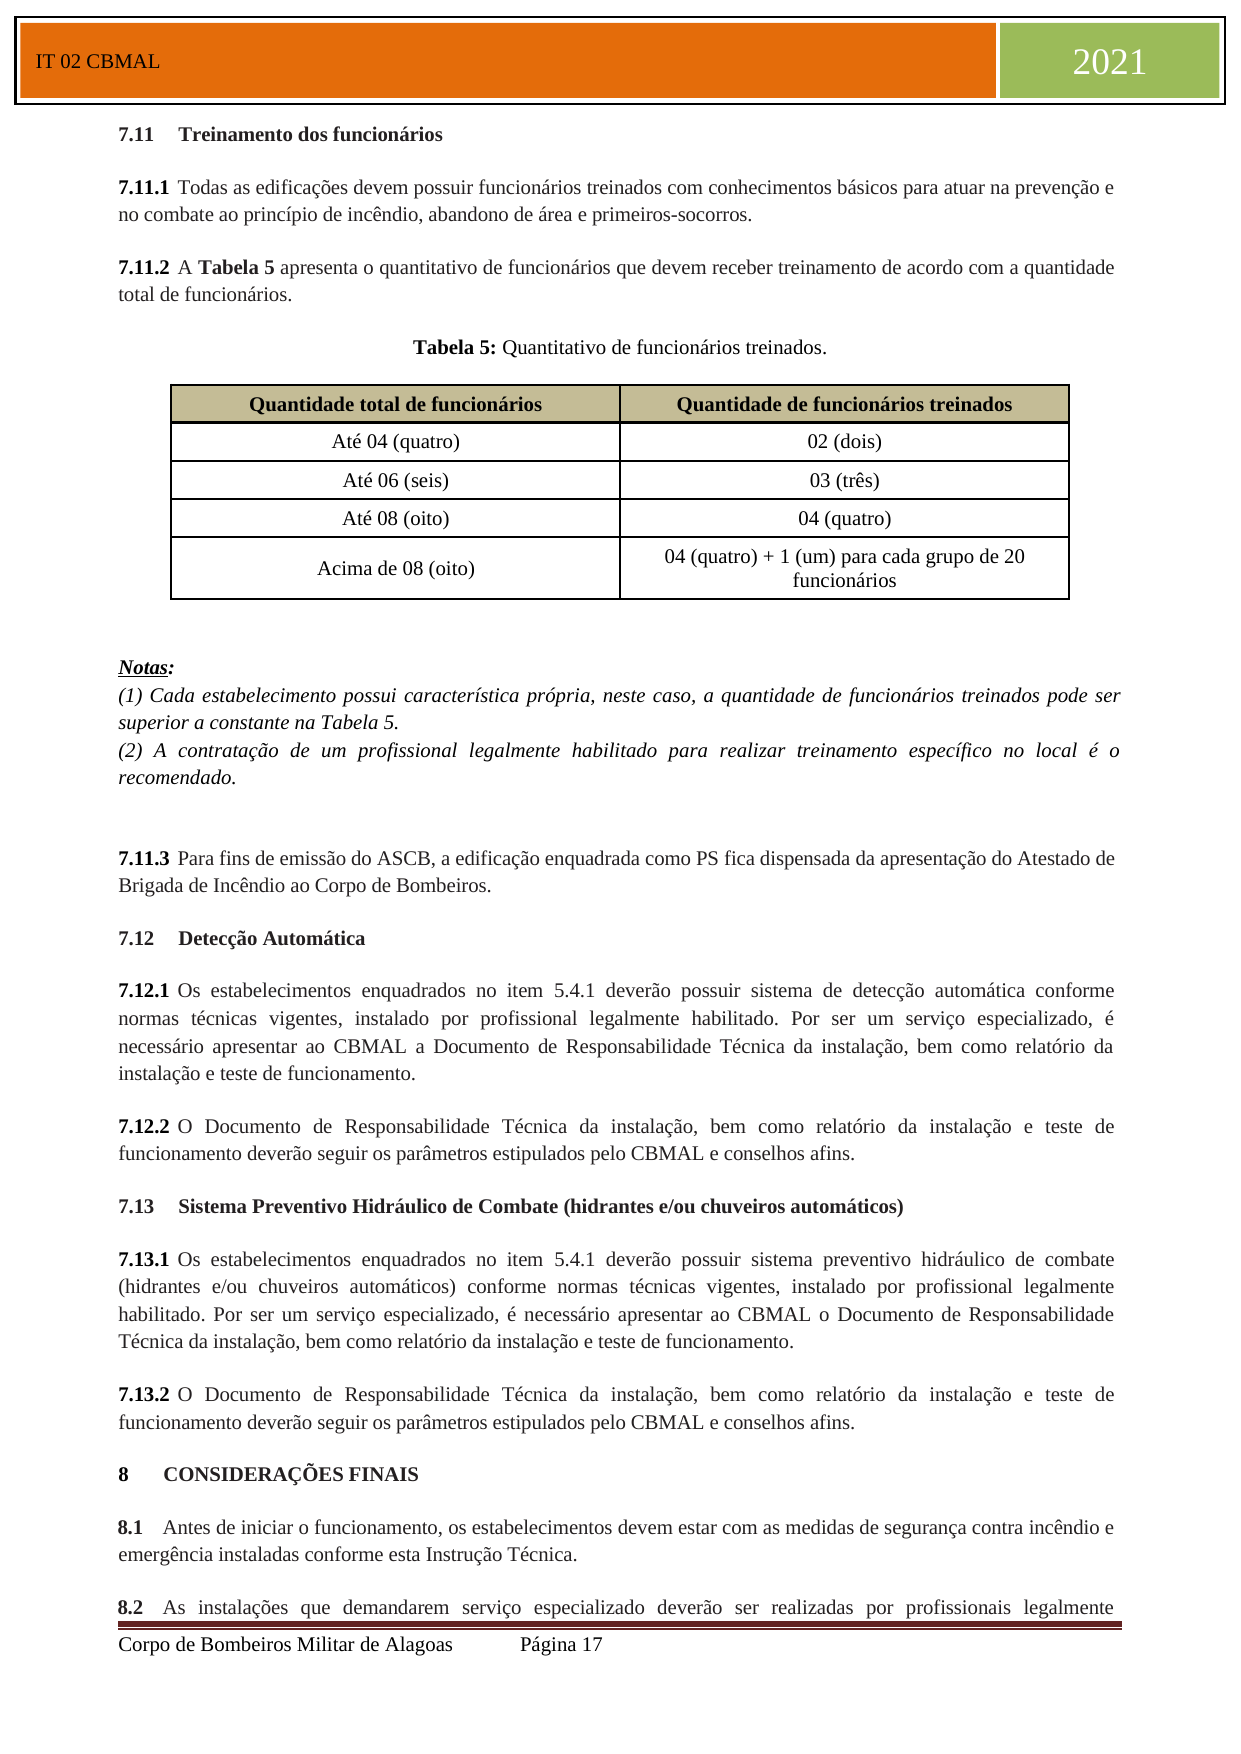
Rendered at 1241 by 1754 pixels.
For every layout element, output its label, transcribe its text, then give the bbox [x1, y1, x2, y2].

text Tabela 5: Quantitativo de funcionários treinados. [118, 335, 1122, 359]
table_cell 03 (três) [621, 462, 1068, 497]
table_cell Acima de 08 (oito) [172, 538, 619, 598]
table_header Quantidade total de funcionários [172, 386, 619, 421]
subtitle Antes de iniciar o funcionamento, os estabelecimentos devem estar com as medidas de segurança contra incêndio e emergência instaladas conforme esta Instrução Técnica. [117, 1515, 1115, 1566]
table_cell Até 08 (oito) [172, 500, 619, 536]
subtitle Detecção Automática [118, 926, 1122, 950]
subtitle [117, 1595, 1115, 1619]
subtitle O Documento de Responsabilidade Técnica da instalação, bem como relatório da instalação e teste de funcionamento deverão seguir os parâmetros estipulados pelo CBMAL e conselhos afins. [118, 1114, 1115, 1165]
table_cell Até 04 (quatro) [172, 424, 619, 459]
subtitle Os estabelecimentos enquadrados no item 5.4.1 deverão possuir sistema preventivo hidráulico de combate (hidrantes e/ou chuveiros automáticos) conforme normas técnicas vigentes, instalado por profissional legalmente habilitado. Por ser um serviço especializado, é necessário apresentar ao CBMAL o Documento de Responsabilidade Técnica da instalação, bem como relatório da instalação e teste de funcionamento. [118, 1247, 1115, 1353]
subtitle O Documento de Responsabilidade Técnica da instalação, bem como relatório da instalação e teste de funcionamento deverão seguir os parâmetros estipulados pelo CBMAL e conselhos afins. [118, 1382, 1115, 1434]
subtitle Os estabelecimentos enquadrados no item 5.4.1 deverão possuir sistema de detecção automática conforme normas técnicas vigentes, instalado por profissional legalmente habilitado. Por ser um serviço especializado, é necessário apresentar ao CBMAL a Documento de Responsabilidade Técnica da instalação, bem como relatório da instalação e teste de funcionamento. [118, 978, 1115, 1085]
subtitle Todas as edificações devem possuir funcionários treinados com conhecimentos básicos para atuar na prevenção e no combate ao princípio de incêndio, abandono de área e primeiros-socorros. [118, 174, 1115, 226]
table_cell Até 06 (seis) [172, 462, 619, 497]
text (1) Cada estabelecimento possui característica própria, neste caso, a quantidade de funcionários treinados pode ser superior a constante na Tabela 5. [118, 682, 1122, 734]
subtitle CONSIDERAÇÕES FINAIS [118, 1462, 1115, 1486]
text Notas: [118, 655, 1122, 679]
table_cell 04 (quatro) [621, 500, 1068, 536]
text (2) A contratação de um profissional legalmente habilitado para realizar treinamento específico no local é o recomendado. [118, 738, 1122, 789]
subtitle A Tabela 5 apresenta o quantitativo de funcionários que devem receber treinamento de acordo com a quantidade total de funcionários. [118, 255, 1115, 306]
subtitle Sistema Preventivo Hidráulico de Combate (hidrantes e/ou chuveiros automáticos) [118, 1194, 1122, 1218]
table_cell 02 (dois) [621, 424, 1068, 459]
subtitle Treinamento dos funcionários [118, 122, 1122, 146]
subtitle Para fins de emissão do ASCB, a edificação enquadrada como PS fica dispensada da apresentação do Atestado de Brigada de Incêndio ao Corpo de Bombeiros. [118, 846, 1115, 897]
table_cell 04 (quatro) + 1 (um) para cada grupo de 20 funcionários [621, 538, 1068, 598]
table_header Quantidade de funcionários treinados [621, 386, 1068, 421]
